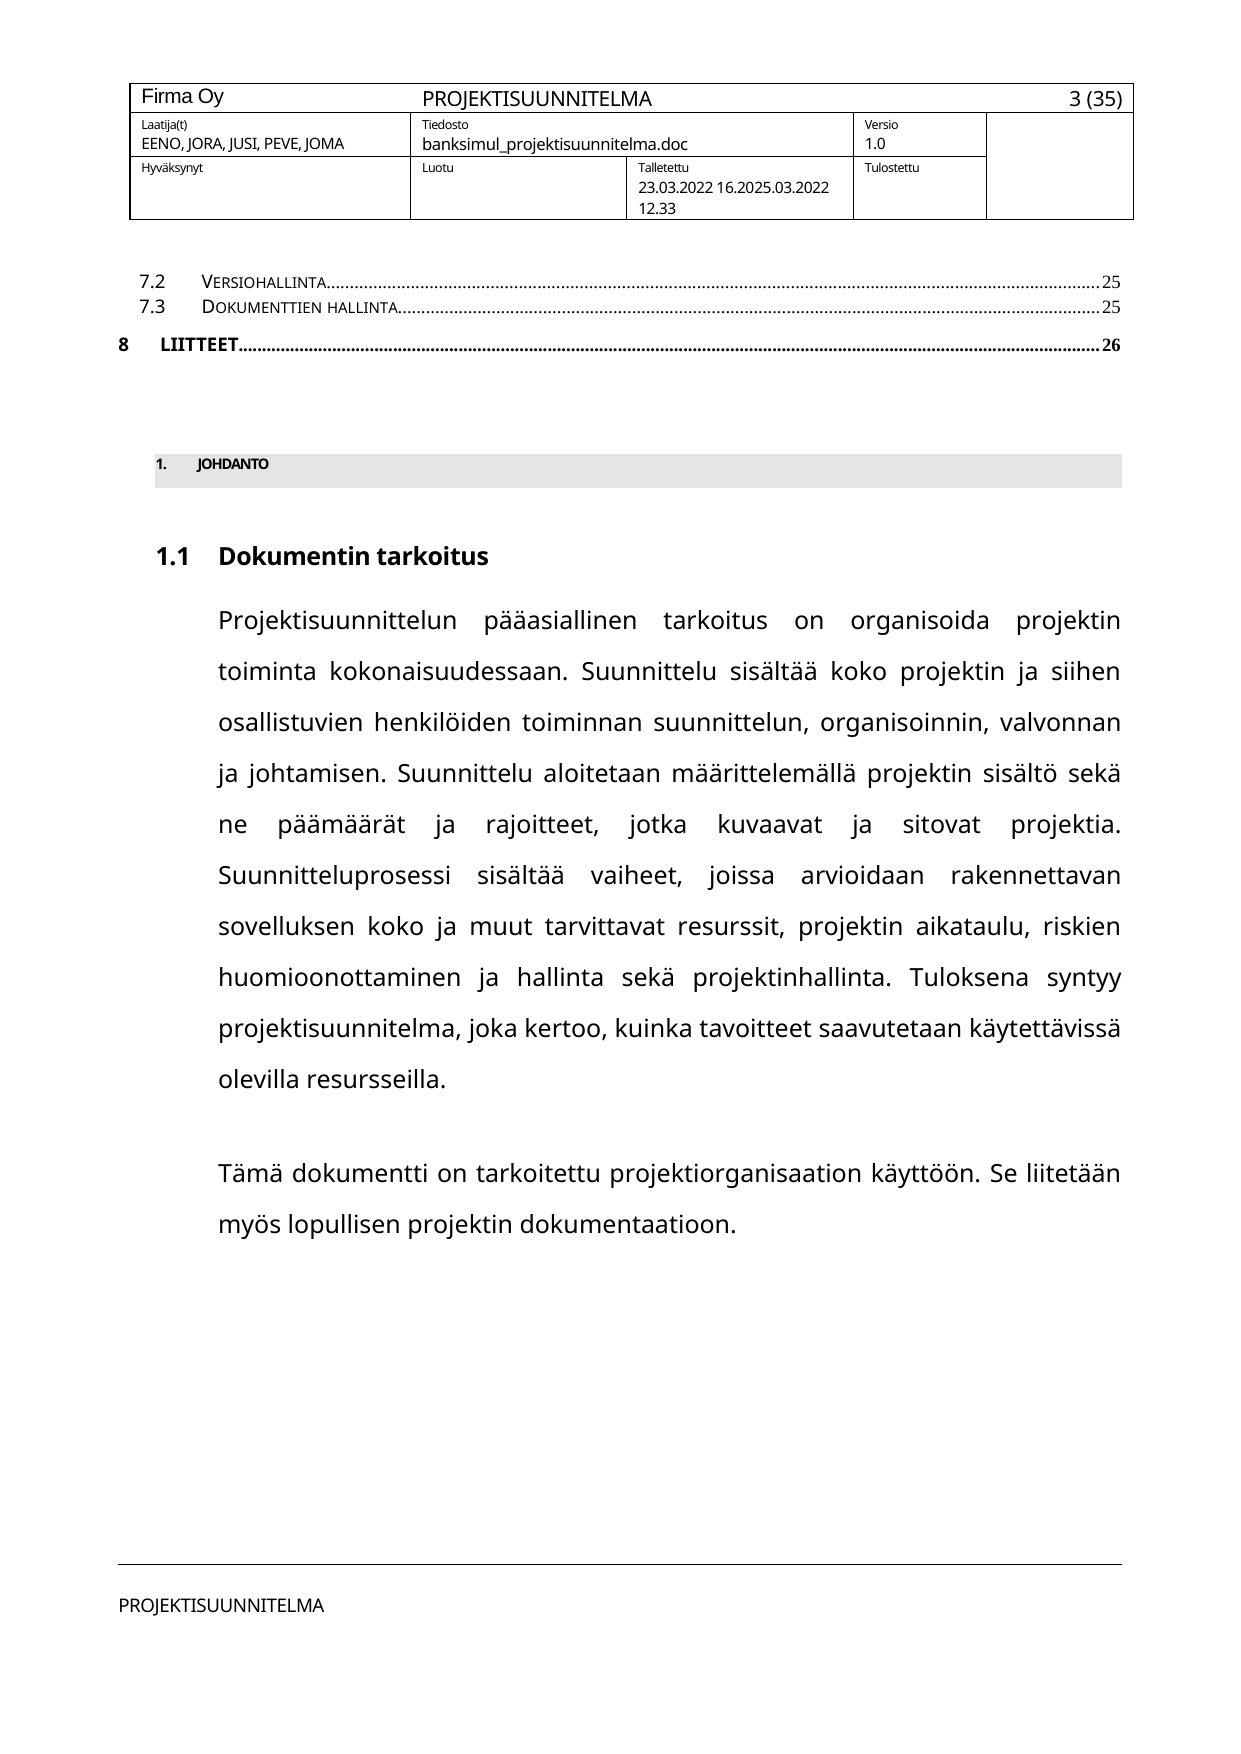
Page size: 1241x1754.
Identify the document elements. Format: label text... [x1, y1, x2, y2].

text Tämä dokumentti on tarkoitettu projektiorganisaation käyttöön. Se liitetään myös lopullisen projektin dokumentaatioon. [218, 1155, 1122, 1241]
text 7.2 Versiohallinta 25 [139, 268, 1122, 293]
text Projektisuunnittelun pääasiallinen tarkoitus on organisoida projektin toiminta kokonaisuudessaan. Suunnittelu sisältää koko projektin ja siihen osallistuvien henkilöiden toiminnan suunnittelun, organisoinnin, valvonnan ja johtamisen. Suunnittelu aloitetaan määrittelemällä projektin sisältö sekä ne päämäärät ja rajoitteet, jotka kuvaavat ja sitovat projektia. Suunnitteluprosessi sisältää vaiheet, joissa arvioidaan rakennettavan sovelluksen koko ja muut tarvittavat resurssit, projektin aikataulu, riskien huomioonottaminen ja hallinta sekä projektinhallinta. Tuloksena syntyy projektisuunnitelma, joka kertoo, kuinka tavoitteet saavutetaan käytettävissä olevilla resursseilla. [218, 602, 1122, 1096]
subtitle Dokumentin tarkoitus [155, 538, 1122, 572]
subtitle JOHDANTO [155, 454, 1122, 488]
text 8 LIITTEET 26 [118, 332, 1122, 357]
text 7.3 Dokumenttien hallinta 25 [139, 293, 1122, 319]
